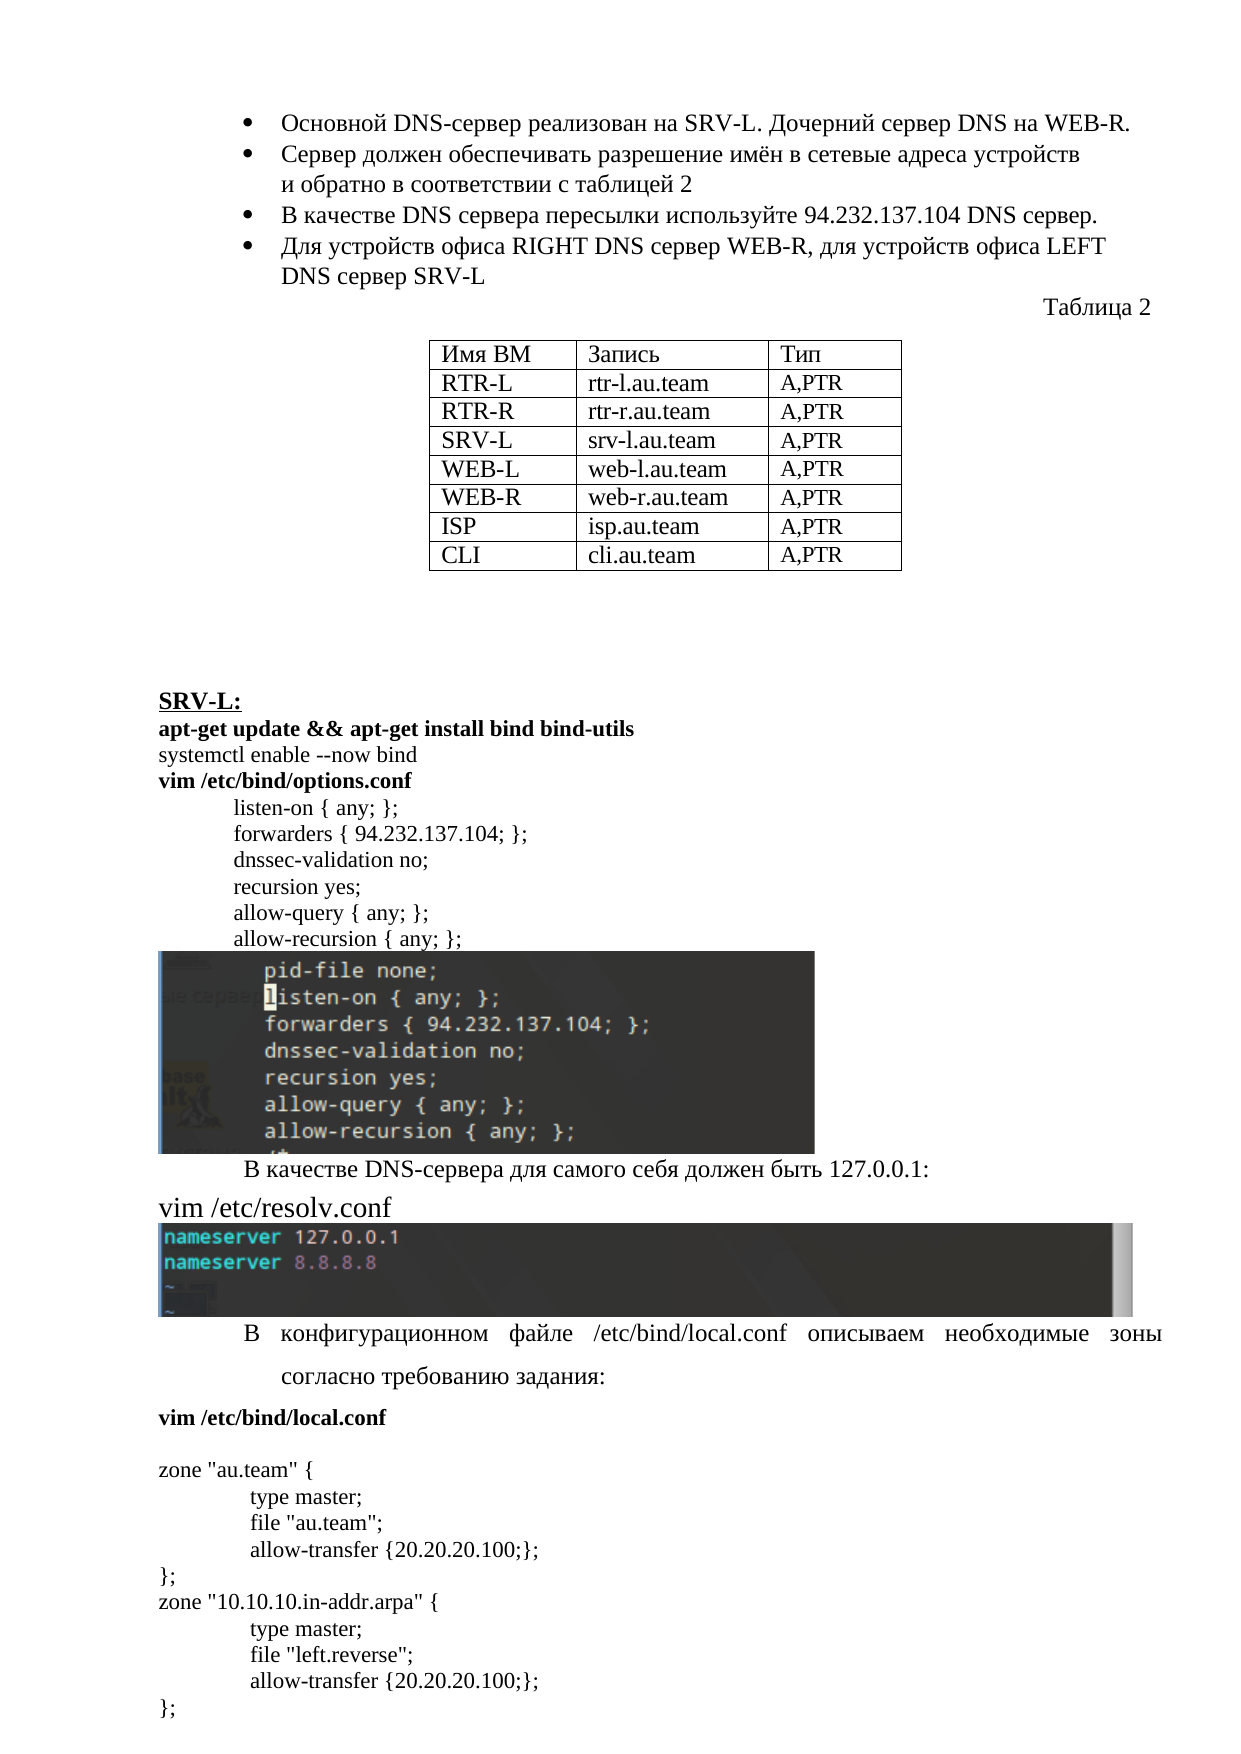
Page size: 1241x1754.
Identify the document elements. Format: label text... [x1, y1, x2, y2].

text allow-transfer {20.20.20.100;}; [158, 1667, 1163, 1694]
table_cell WEB-L [430, 456, 576, 483]
text file "au.team"; [158, 1509, 1163, 1536]
table_cell A,PTR [769, 427, 901, 455]
text type master; [158, 1615, 1163, 1641]
text }; [158, 1694, 1163, 1720]
table_cell A,PTR [769, 485, 901, 512]
table_cell A,PTR [769, 456, 901, 483]
table_cell RTR-R [430, 398, 576, 426]
table_cell A,PTR [769, 370, 901, 397]
table_cell CLI [430, 542, 576, 569]
list Основной DNS-сервер реализован на SRV-L. Дочерний сервер DNS на WEB-R. [243, 108, 1163, 137]
text allow-recursion { any; }; [158, 925, 1163, 952]
list Для устройств офиса RIGHT DNS сервер WEB-R, для устройств офиса LEFT DNS сервер SRV-L [243, 231, 1106, 290]
text В качестве DNS-сервера для самого себя должен быть 127.0.0.1: [243, 1154, 1163, 1183]
text listen-on { any; }; [158, 794, 1163, 820]
table_cell web-l.au.team [577, 456, 768, 483]
table_cell WEB-R [430, 485, 576, 512]
table_cell A,PTR [769, 513, 901, 541]
text zone "au.team" { [158, 1457, 1163, 1483]
table_header Запись [577, 341, 768, 369]
text SRV-L: [158, 686, 1163, 714]
table_cell isp.au.team [577, 513, 768, 541]
table_cell srv-l.au.team [577, 427, 768, 455]
table_cell ISP [430, 513, 576, 541]
text vim /etc/bind/local.conf [158, 1404, 1163, 1430]
list В качестве DNS сервера пересылки используйте 94.232.137.104 DNS сервер. [243, 201, 1163, 229]
table_cell web-r.au.team [577, 485, 768, 512]
text allow-query { any; }; [158, 899, 1163, 925]
text vim /etc/resolv.conf [158, 1190, 1163, 1224]
text recursion yes; [158, 873, 1163, 899]
text dnssec-validation no; [158, 846, 1163, 873]
text Таблица 2 [158, 292, 1152, 321]
table_cell A,PTR [769, 542, 901, 569]
text forwarders { 94.232.137.104; }; [158, 820, 1163, 846]
table_header Тип [769, 341, 901, 369]
table_cell rtr-l.au.team [577, 370, 768, 397]
table_cell RTR-L [430, 370, 576, 397]
text zone "10.10.10.in-addr.arpa" { [158, 1588, 1163, 1615]
table_cell rtr-r.au.team [577, 398, 768, 426]
table_cell SRV-L [430, 427, 576, 455]
text allow-transfer {20.20.20.100;}; [158, 1536, 1163, 1562]
picture [158, 1223, 1133, 1317]
list Сервер должен обеспечивать разрешение имён в сетевые адреса устройств и обратно в соответствии с таблицей 2 [243, 139, 1099, 198]
table_cell A,PTR [769, 398, 901, 426]
picture [158, 951, 815, 1154]
text В конфигурационном файле /etc/bind/local.conf описываем необходимые зоны согласно требованию задания: [243, 1318, 1163, 1389]
text apt-get update && apt-get install bind bind-utils [158, 714, 1163, 741]
table_cell cli.au.team [577, 542, 768, 569]
text file "left.reverse"; [158, 1641, 1163, 1667]
table_header Имя ВМ [430, 341, 576, 369]
text type master; [158, 1483, 1163, 1509]
text systemctl enable --now bind [158, 741, 1163, 767]
text }; [158, 1562, 1163, 1588]
text vim /etc/bind/options.conf [158, 767, 1163, 794]
